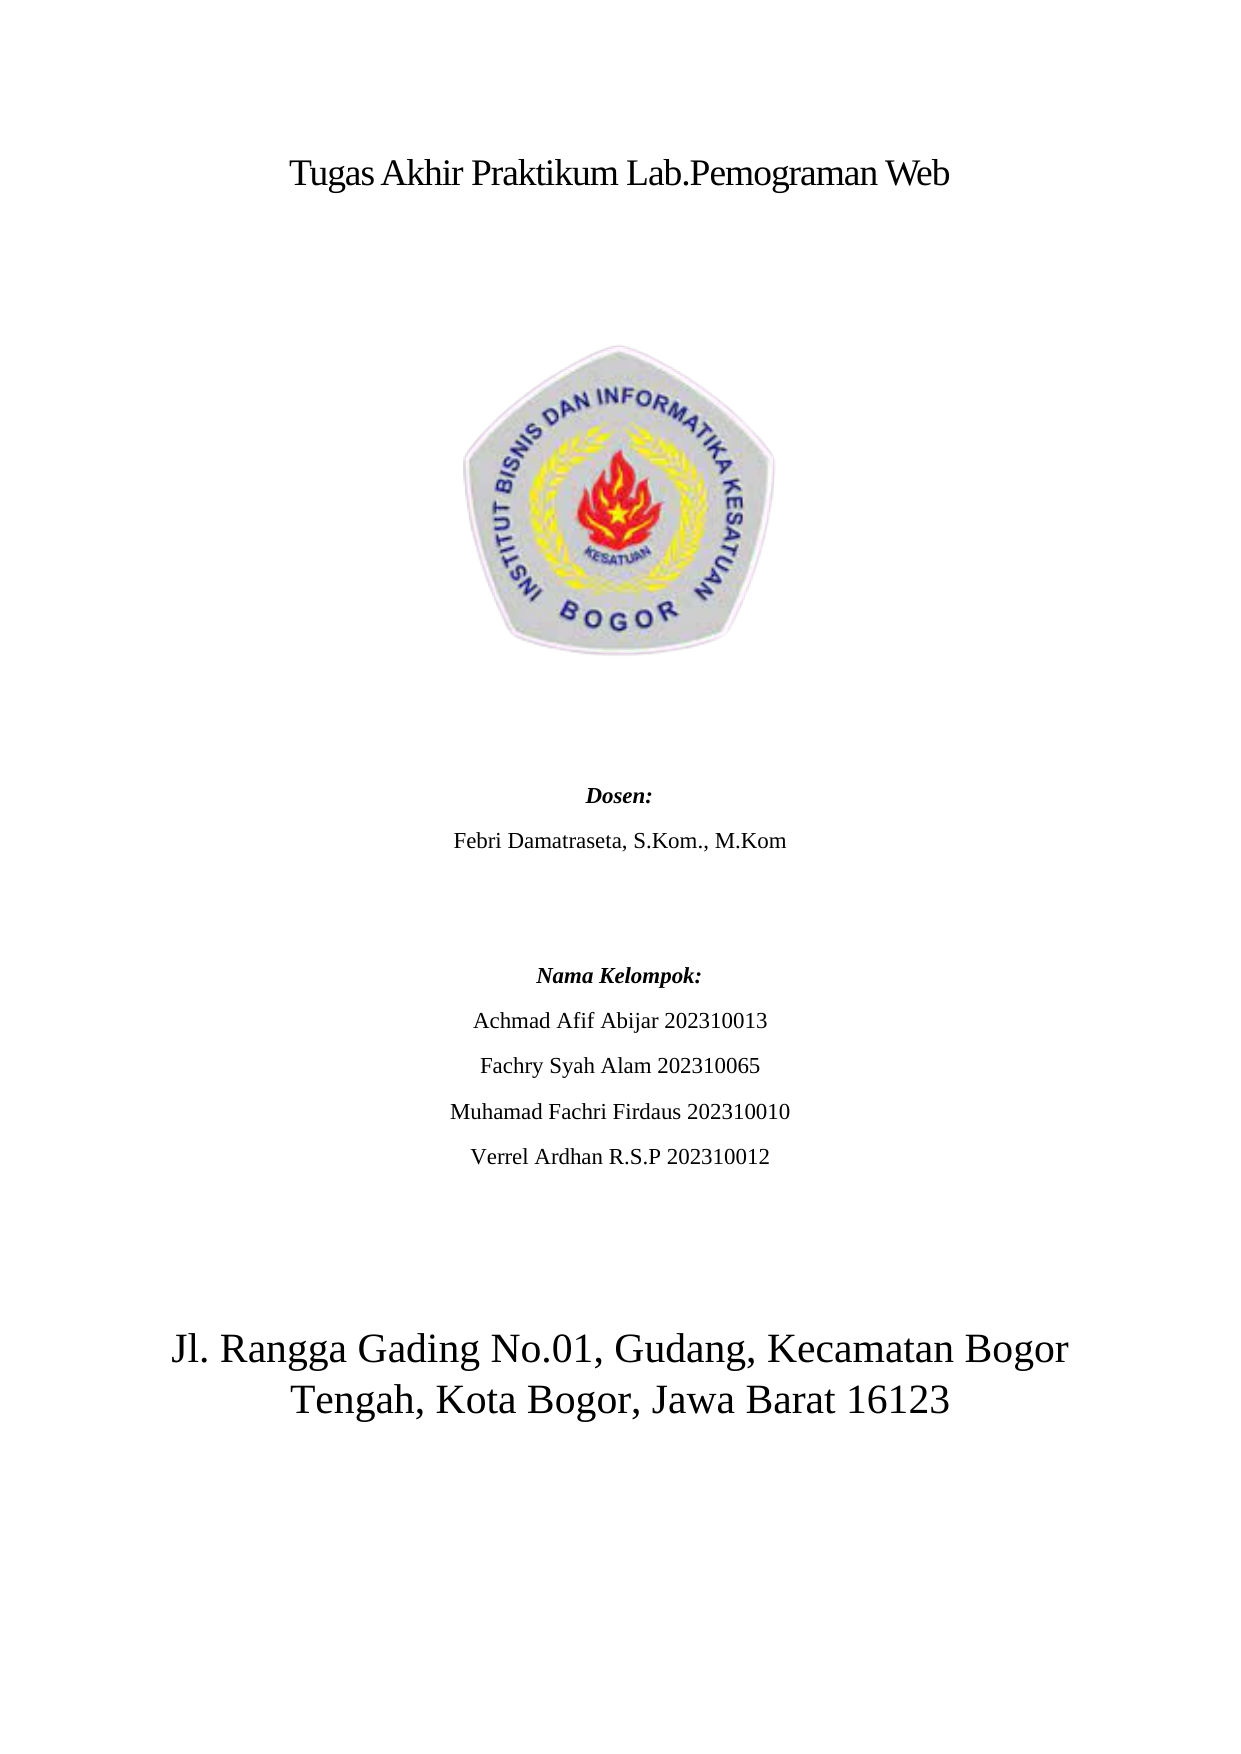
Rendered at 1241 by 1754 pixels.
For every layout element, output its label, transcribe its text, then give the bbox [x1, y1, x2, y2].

text Fachry Syah Alam 202310065 [150, 1053, 1090, 1079]
text Febri Damatraseta, S.Kom., M.Kom [150, 827, 1090, 853]
text Jl. Rangga Gading No.01, Gudang, Kecamatan Bogor Tengah, Kota Bogor, Jawa Barat 16123 [150, 1323, 1090, 1423]
text Achmad Afif Abijar 202310013 [150, 1007, 1090, 1034]
text Nama Kelompok: [150, 962, 1090, 989]
picture [402, 283, 838, 718]
title Tugas Akhir Praktikum Lab.Pemograman Web [150, 150, 1090, 193]
text Verrel Ardhan R.S.P 202310012 [150, 1143, 1090, 1169]
text Muhamad Fachri Firdaus 202310010 [150, 1098, 1090, 1124]
text Dosen: [150, 782, 1090, 808]
